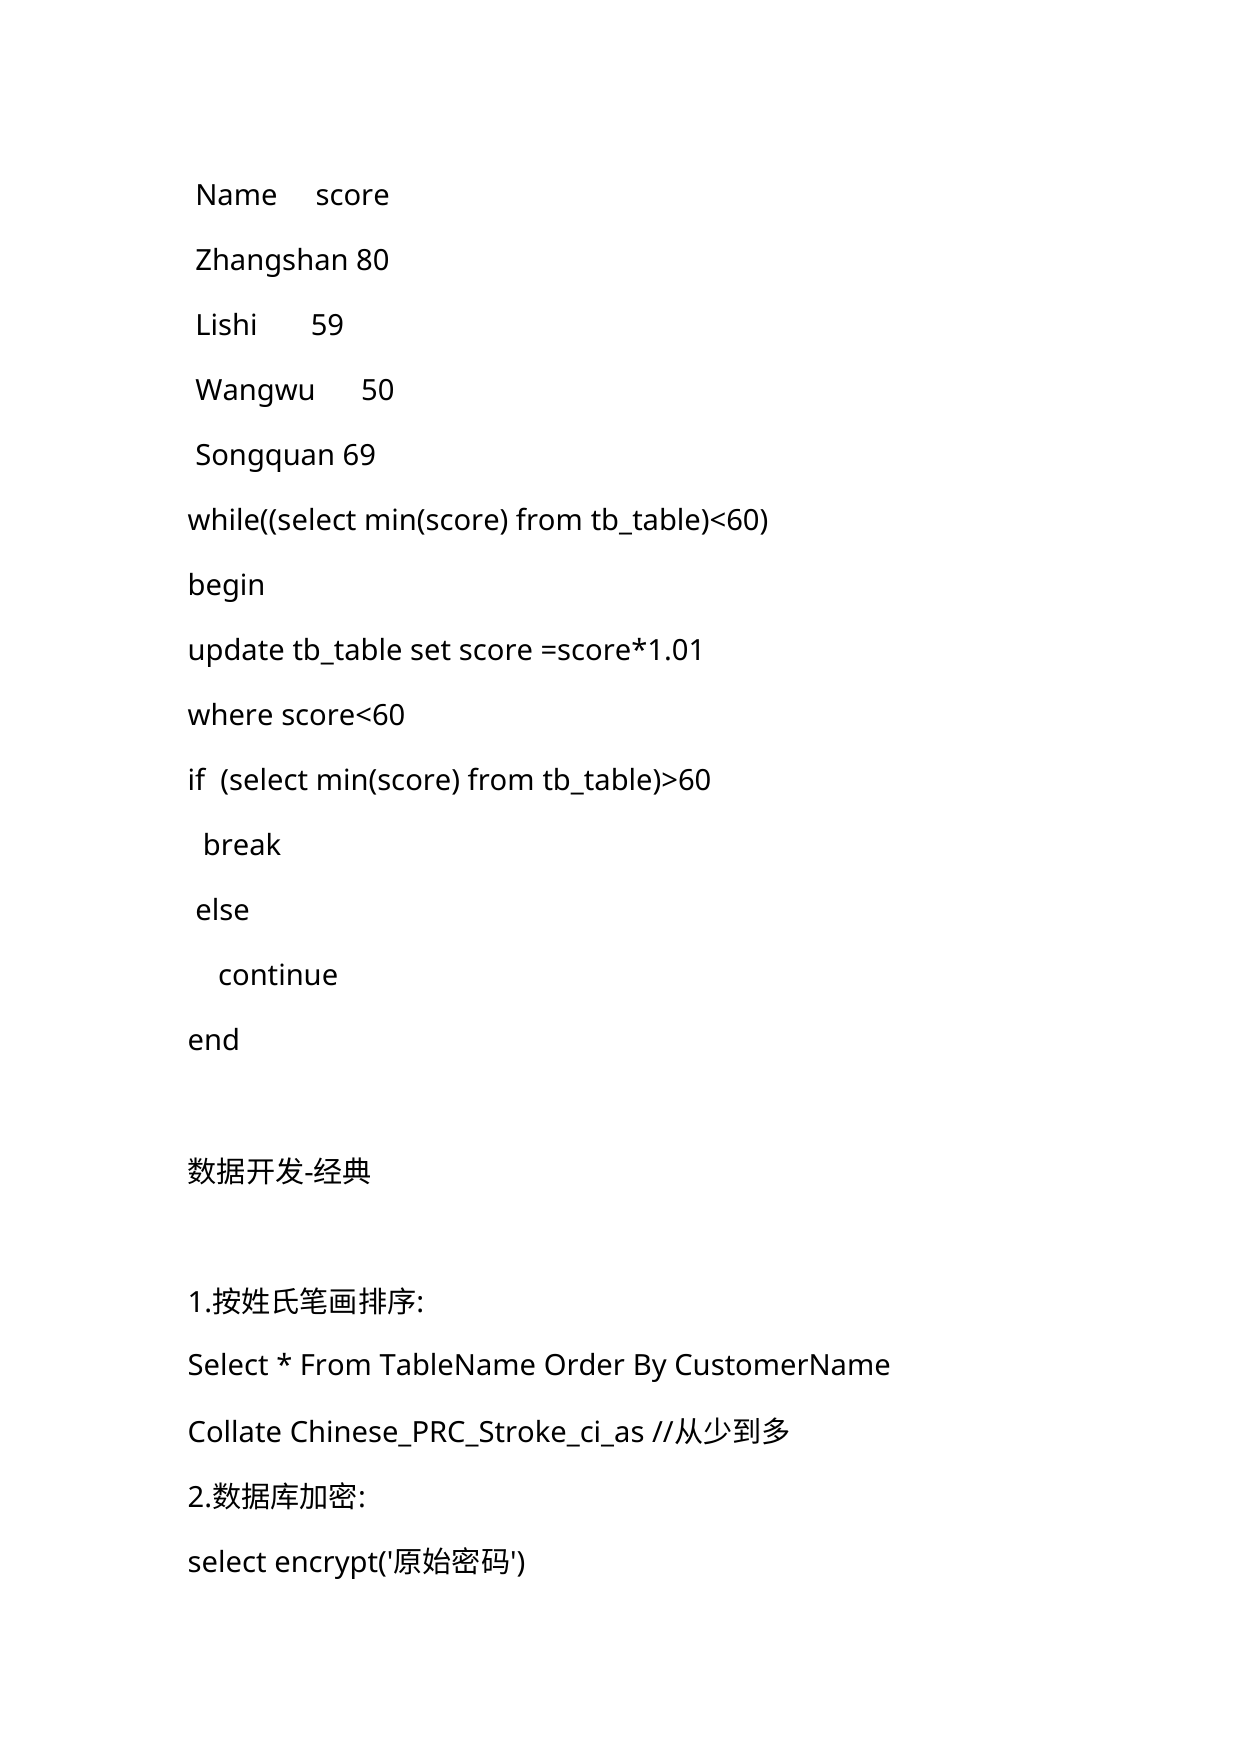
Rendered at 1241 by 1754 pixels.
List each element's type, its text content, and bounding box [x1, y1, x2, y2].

text if (select min(score) from tb_table)>60 [187, 747, 1053, 812]
text 1.按姓氏笔画排序: [187, 1267, 1053, 1332]
text Select * From TableName Order By CustomerName Collate Chinese_PRC_Stroke_ci_as //从少到多 [187, 1332, 1053, 1462]
text Lishi 59 [187, 292, 1053, 357]
text 数据开发-经典 [187, 1137, 1053, 1202]
text where score<60 [187, 682, 1053, 747]
text update tb_table set score =score*1.01 [187, 617, 1053, 682]
text continue [187, 942, 1053, 1007]
text end [187, 1007, 1053, 1072]
text while((select min(score) from tb_table)<60) [187, 487, 1053, 552]
text break [187, 812, 1053, 877]
text 2.数据库加密: [187, 1462, 1053, 1527]
text Wangwu 50 [187, 357, 1053, 422]
text select encrypt('原始密码') [187, 1527, 1053, 1592]
text Name score [187, 162, 1053, 227]
text else [187, 877, 1053, 942]
text begin [187, 552, 1053, 617]
text Zhangshan 80 [187, 227, 1053, 292]
text Songquan 69 [187, 422, 1053, 487]
